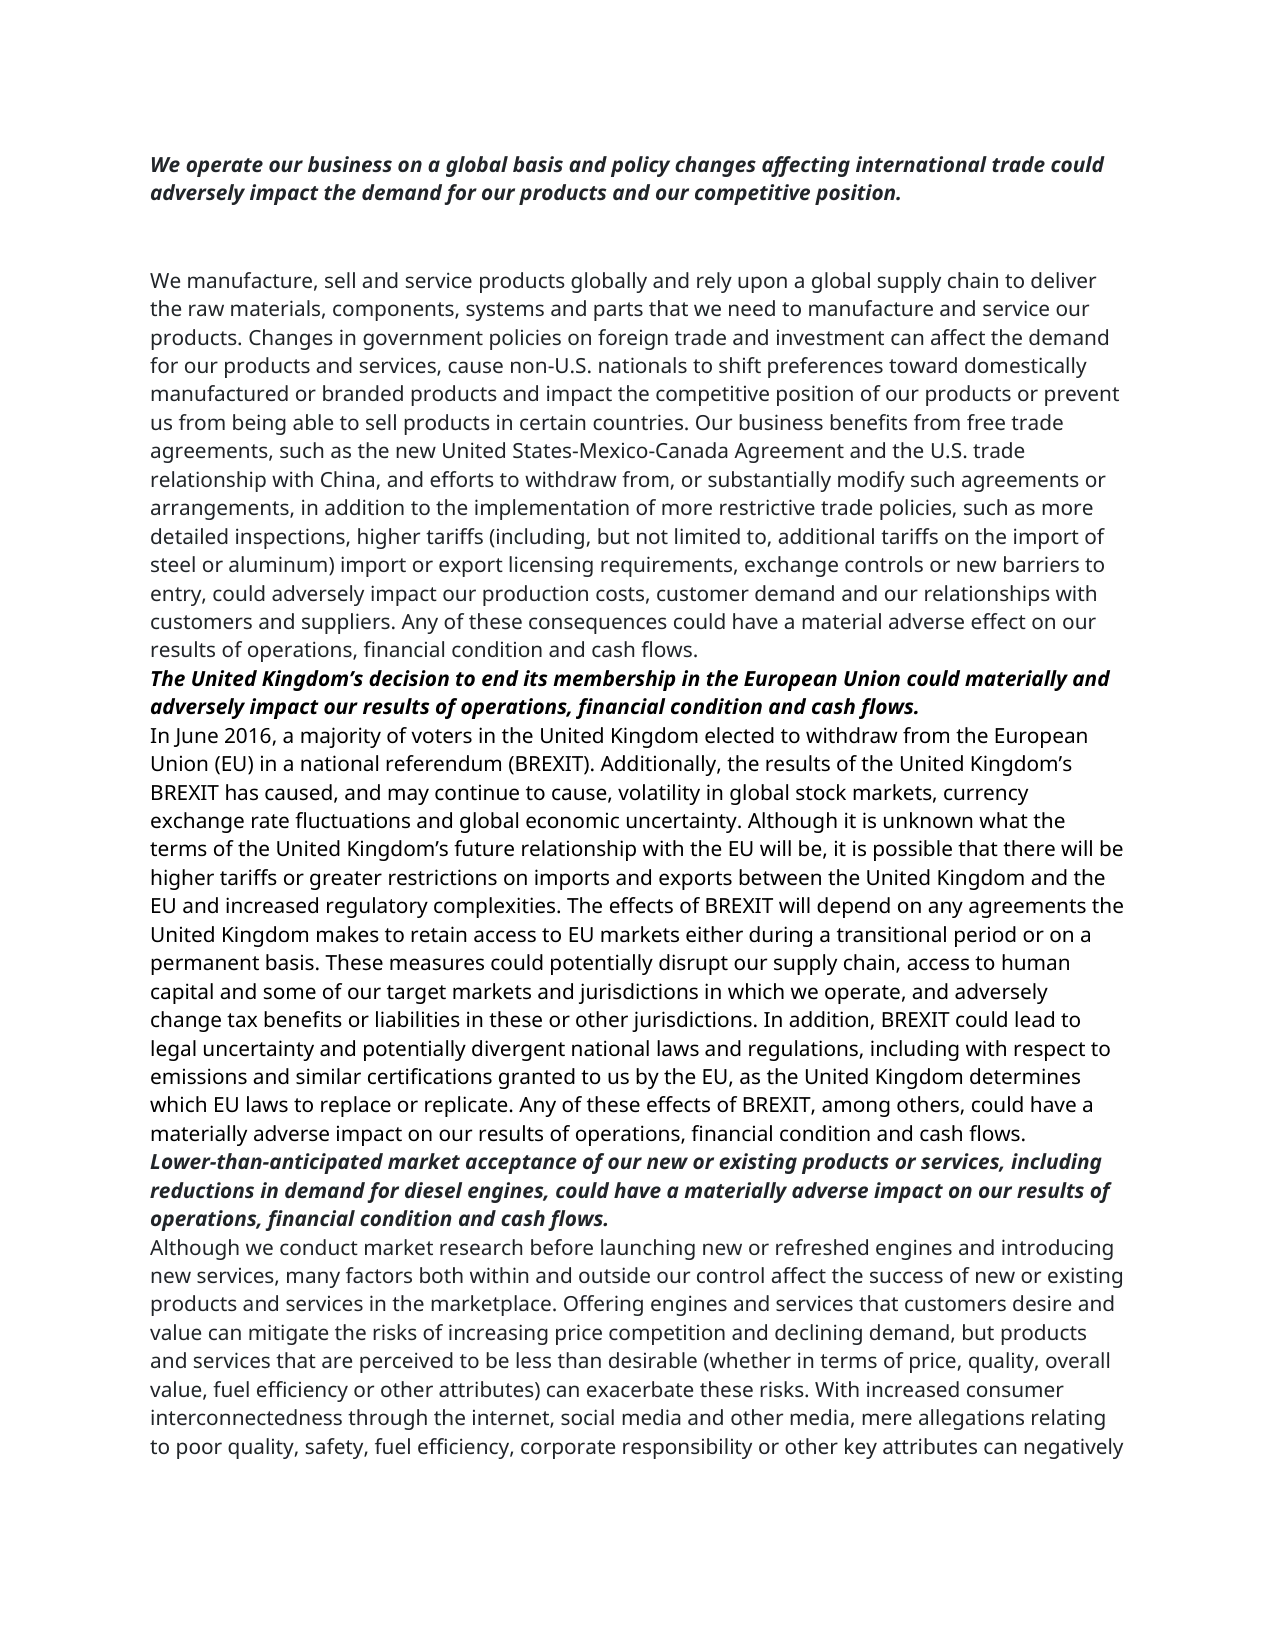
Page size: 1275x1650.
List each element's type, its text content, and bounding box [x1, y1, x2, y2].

text Lower-than-anticipated market acceptance of our new or existing products or services, including reductions in demand for diesel engines, could have a materially adverse impact on our results of operations, financial condition and cash flows. [150, 1147, 1125, 1233]
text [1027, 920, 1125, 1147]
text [150, 1233, 1125, 1460]
text In June 2016, a majority of voters in the United Kingdom elected to withdraw from the European Union (EU) in a national referendum (BREXIT). Additionally, the results of the United Kingdom’s BREXIT has caused, and may continue to cause, volatility in global stock markets, currency exchange rate fluctuations and global economic uncertainty. Although it is unknown what the terms of the United Kingdom’s future relationship with the EU will be, it is possible that there will be higher tariffs or greater restrictions on imports and exports between the United Kingdom and the EU and increased regulatory complexities. The effects of BREXIT will depend on any agreements the United Kingdom makes to retain access to EU markets either during a transitional period or on a permanent basis. These measures could potentially disrupt our supply chain, access to human capital and some of our target markets and jurisdictions in which we operate, and adversely change tax benefits or liabilities in these or other jurisdictions. In addition, BREXIT could lead to legal uncertainty and potentially divergent national laws and regulations, including with respect to emissions and similar certifications granted to us by the EU, as the United Kingdom determines which EU laws to replace or replicate. Any of these effects of BREXIT, among others, could have a materially adverse impact on our results of operations, financial condition and cash flows. [150, 721, 1125, 891]
text We manufacture, sell and service products globally and rely upon a global supply chain to deliver the raw materials, components, systems and parts that we need to manufacture and service our products. Changes in government policies on foreign trade and investment can affect the demand for our products and services, cause non-U.S. nationals to shift preferences toward domestically manufactured or branded products and impact the competitive position of our products or prevent us from being able to sell products in certain countries. Our business benefits from free trade agreements, such as the new United States-Mexico-Canada Agreement and the U.S. trade relationship with China, and efforts to withdraw from, or substantially modify such agreements or arrangements, in addition to the implementation of more restrictive trade policies, such as more detailed inspections, higher tariffs (including, but not limited to, additional tariffs on the import of steel or aluminum) import or export licensing requirements, exchange controls or new barriers to entry, could adversely impact our production costs, customer demand and our relationships with customers and suppliers. Any of these consequences could have a material adverse effect on our results of operations, financial condition and cash flows. [150, 266, 1125, 664]
text The United Kingdom’s decision to end its membership in the European Union could materially and adversely impact our results of operations, financial condition and cash flows. [150, 664, 1125, 721]
text We operate our business on a global basis and policy changes affecting international trade could adversely impact the demand for our products and our competitive position. [150, 150, 1125, 207]
